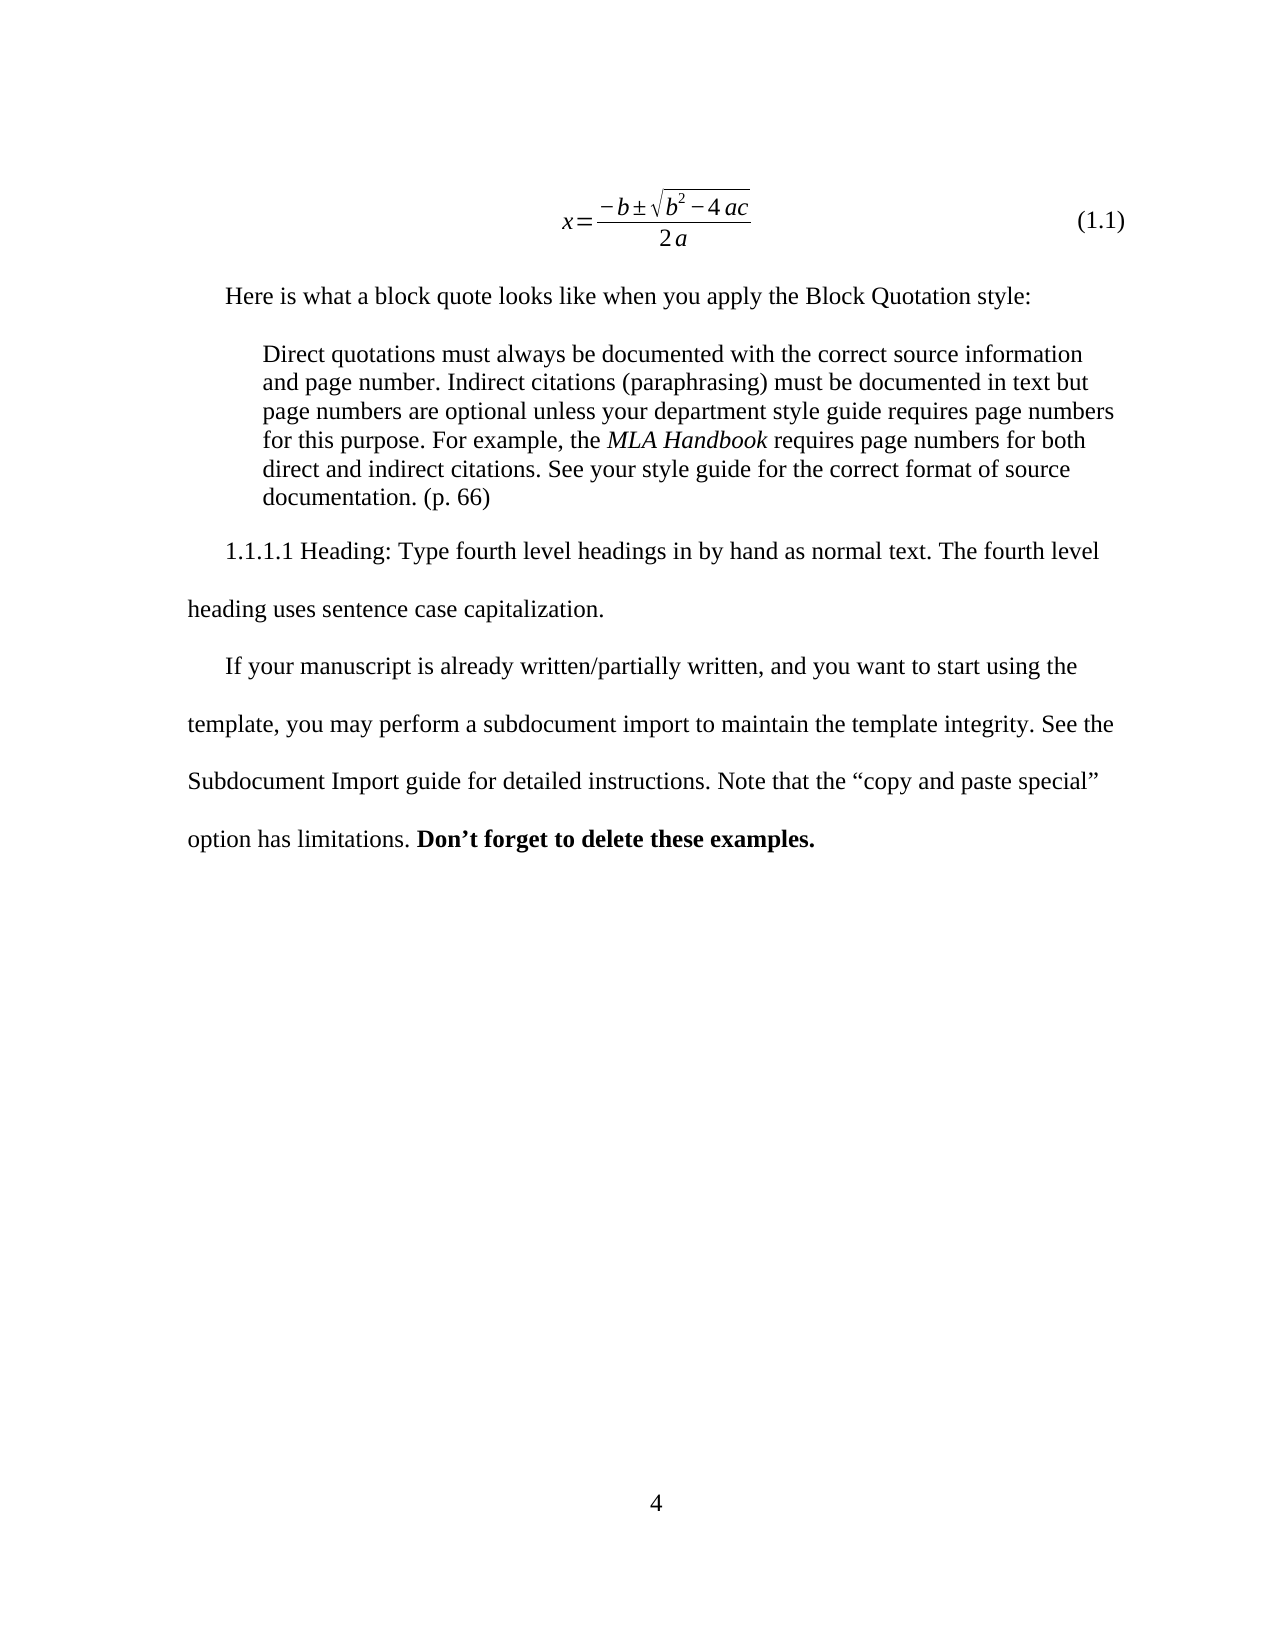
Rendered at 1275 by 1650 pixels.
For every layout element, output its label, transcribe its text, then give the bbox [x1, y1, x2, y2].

text Direct quotations must always be documented with the correct source information and page number. Indirect citations (paraphrasing) must be documented in text but page numbers are optional unless your department style guide requires page numbers for this purpose. For example, the MLA Handbook requires page numbers for both direct and indirect citations. See your style guide for the correct format of source documentation. (p. 66) [262, 339, 1125, 511]
text (1.1) [187, 187, 1125, 252]
text 1.1.1.1 Heading: Type fourth level headings in by hand as normal text. The fourth level heading uses sentence case capitalization. [187, 536, 1125, 622]
text Here is what a block quote looks like when you apply the Block Quotation style: [187, 281, 1125, 310]
text If your manuscript is already written/partially written, and you want to start using the template, you may perform a subdocument import to maintain the template integrity. See the Subdocument Import guide for detailed instructions. Note that the “copy and paste special” option has limitations. Don’t forget to delete these examples. [187, 651, 1125, 852]
